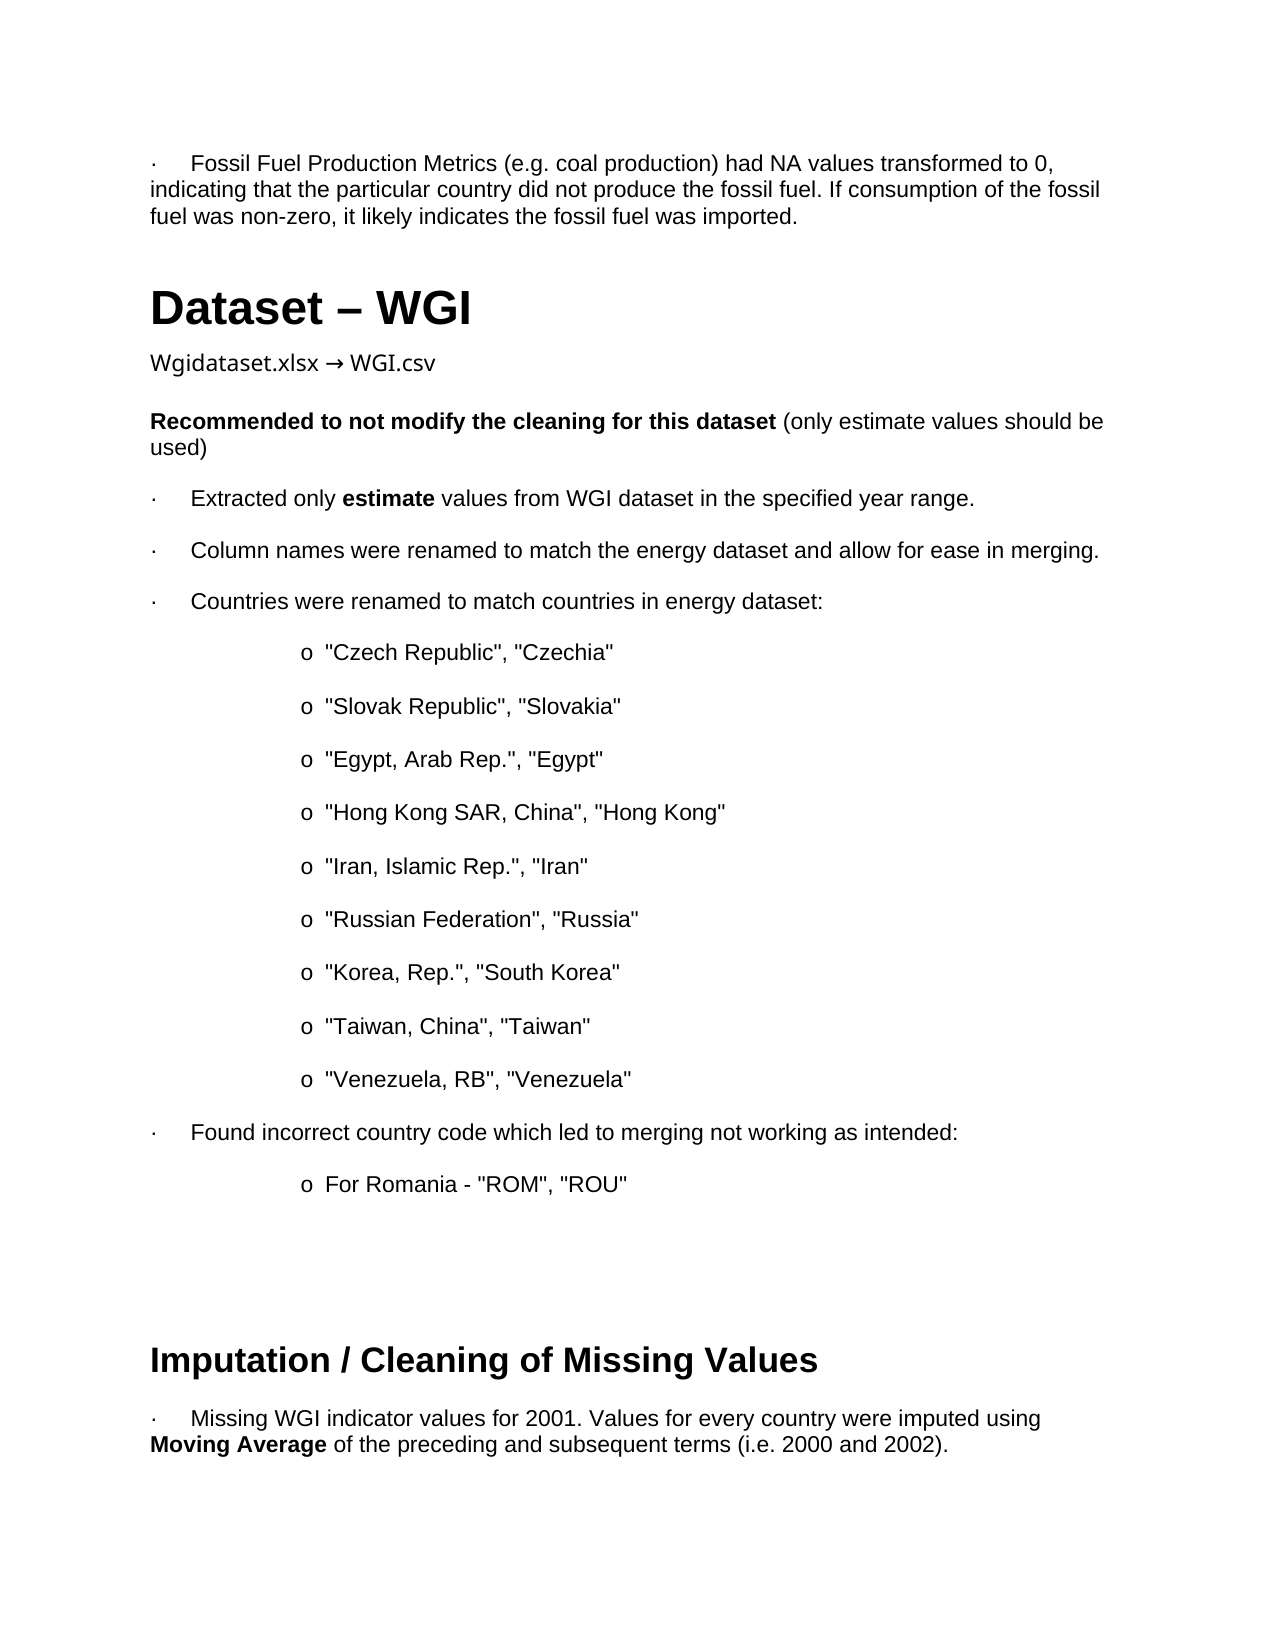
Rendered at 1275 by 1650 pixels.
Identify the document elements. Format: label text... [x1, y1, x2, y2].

text o "Taiwan, China", "Taiwan" [300, 1013, 1125, 1041]
text o "Egypt, Arab Rep.", "Egypt" [300, 746, 1125, 774]
text · Missing WGI indicator values for 2001. Values for every country were imputed using Moving Average of the preceding and subsequent terms (i.e. 2000 and 2002). [150, 1405, 1125, 1458]
text · Fossil Fuel Production Metrics (e.g. coal production) had NA values transformed to 0, indicating that the particular country did not produce the fossil fuel. If consumption of the fossil fuel was non-zero, it likely indicates the fossil fuel was imported. [150, 150, 1125, 229]
text o "Venezuela, RB", "Venezuela" [300, 1066, 1125, 1094]
text o "Hong Kong SAR, China", "Hong Kong" [300, 799, 1125, 828]
text o "Iran, Islamic Rep.", "Iran" [300, 853, 1125, 881]
text Recommended to not modify the cleaning for this dataset (only estimate values should be used) [150, 408, 1125, 460]
text · Column names were renamed to match the energy dataset and allow for ease in merging. [150, 537, 1125, 563]
text o "Russian Federation", "Russia" [300, 906, 1125, 934]
text · Extracted only estimate values from WGI dataset in the specified year range. [150, 485, 1125, 512]
text o For Romania - "ROM", "ROU" [300, 1171, 1125, 1199]
text Wgidataset.xlsx → WGI.csv [150, 347, 1125, 378]
text o "Slovak Republic", "Slovakia" [300, 693, 1125, 721]
subtitle Dataset – WGI [150, 279, 1125, 334]
text o "Czech Republic", "Czechia" [300, 639, 1125, 668]
text o "Korea, Rep.", "South Korea" [300, 959, 1125, 988]
text · Countries were renamed to match countries in energy dataset: [150, 588, 1125, 614]
text · Found incorrect country code which led to merging not working as intended: [150, 1119, 1125, 1146]
subtitle Imputation / Cleaning of Missing Values [150, 1339, 1125, 1380]
